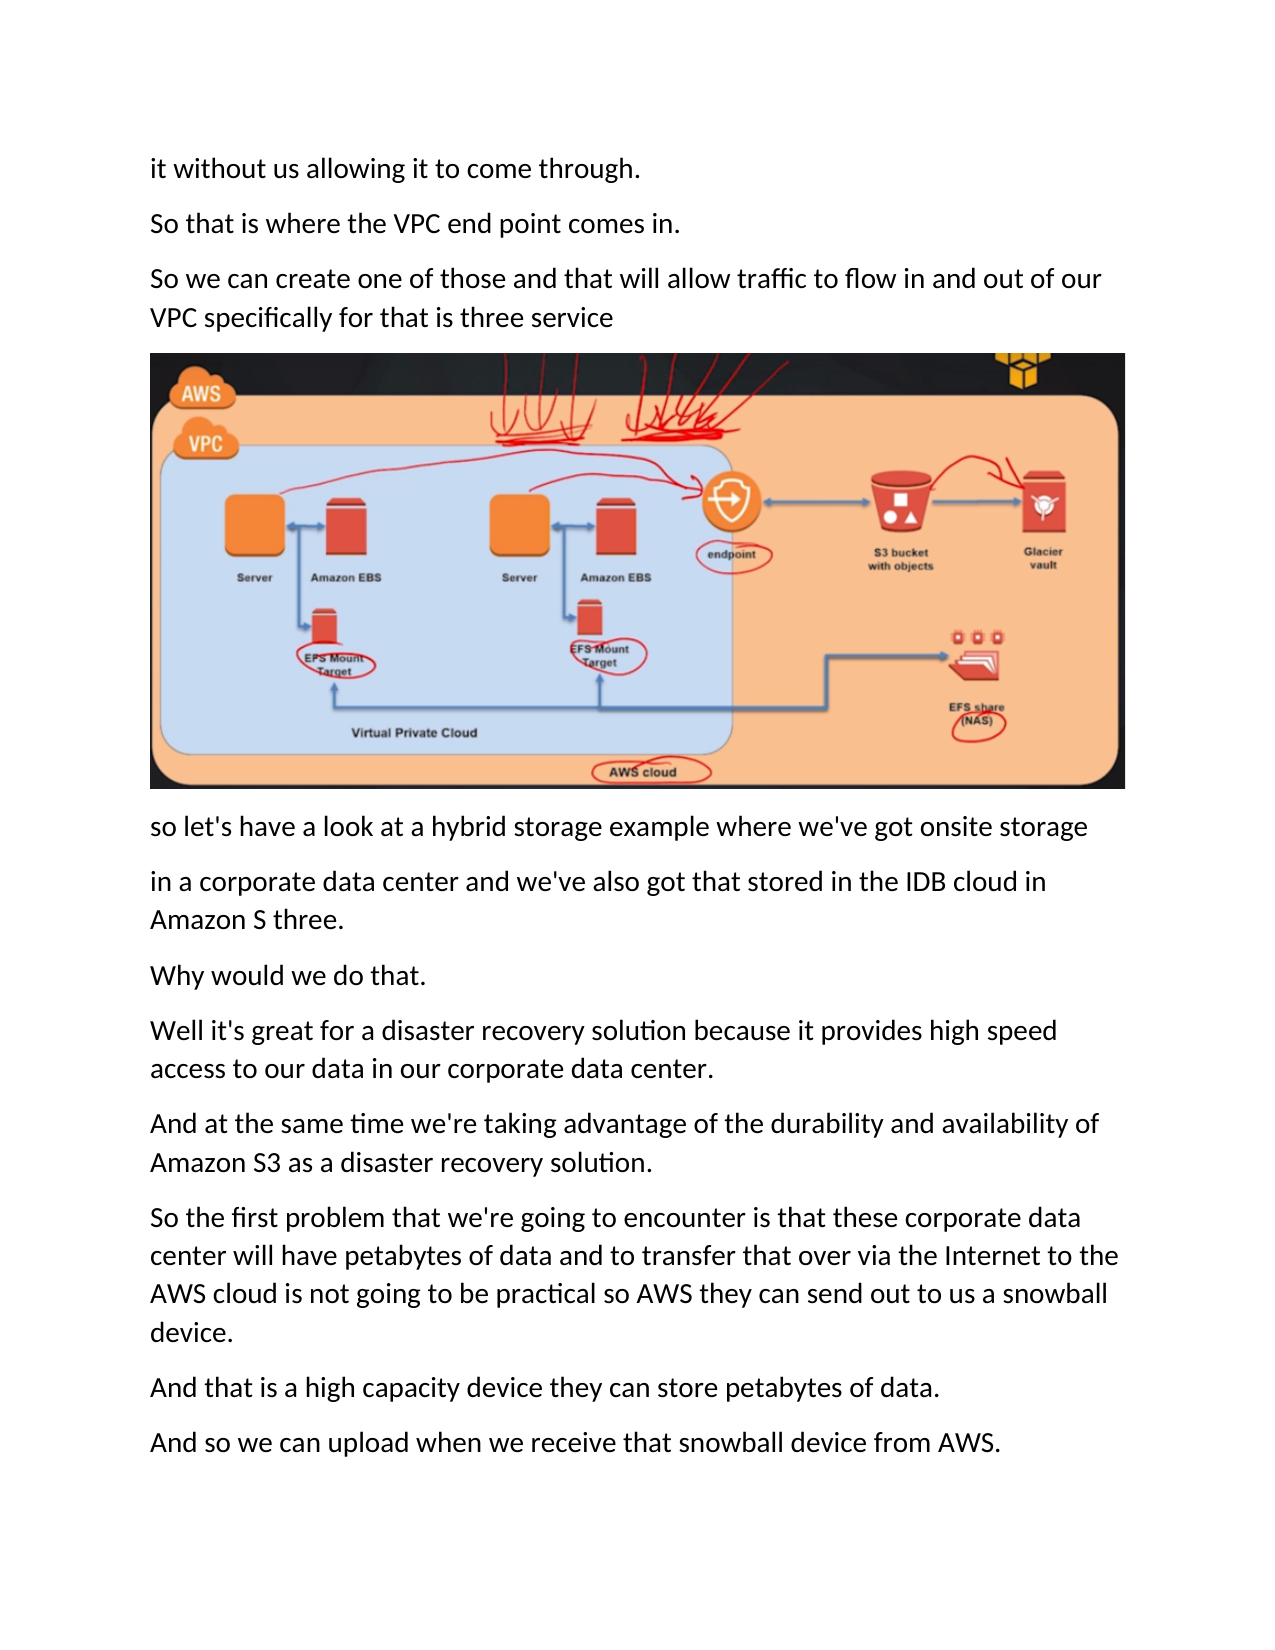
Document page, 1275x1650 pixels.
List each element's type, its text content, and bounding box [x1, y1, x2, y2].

text And that is a high capacity device they can store petabytes of data. [150, 1369, 1125, 1405]
text And so we can upload when we receive that snowball device from AWS. [150, 1424, 1125, 1460]
text Why would we do that. [150, 957, 1125, 992]
picture [150, 353, 1125, 789]
text in a corporate data center and we've also got that stored in the IDB cloud in Amazon S three. [150, 863, 1125, 937]
text it without us allowing it to come through. [150, 150, 1125, 186]
text so let's have a look at a hybrid storage example where we've got onsite storage [150, 808, 1125, 843]
text So the first problem that we're going to encounter is that these corporate data center will have petabytes of data and to transfer that over via the Internet to the AWS cloud is not going to be practical so AWS they can send out to us a snowball device. [150, 1199, 1125, 1350]
text So that is where the VPC end point comes in. [150, 205, 1125, 241]
text So we can create one of those and that will allow traffic to flow in and out of our VPC specifically for that is three service [150, 260, 1125, 334]
text And at the same time we're taking advantage of the durability and availability of Amazon S3 as a disaster recovery solution. [150, 1105, 1125, 1179]
text Well it's great for a disaster recovery solution because it provides high speed access to our data in our corporate data center. [150, 1012, 1125, 1086]
